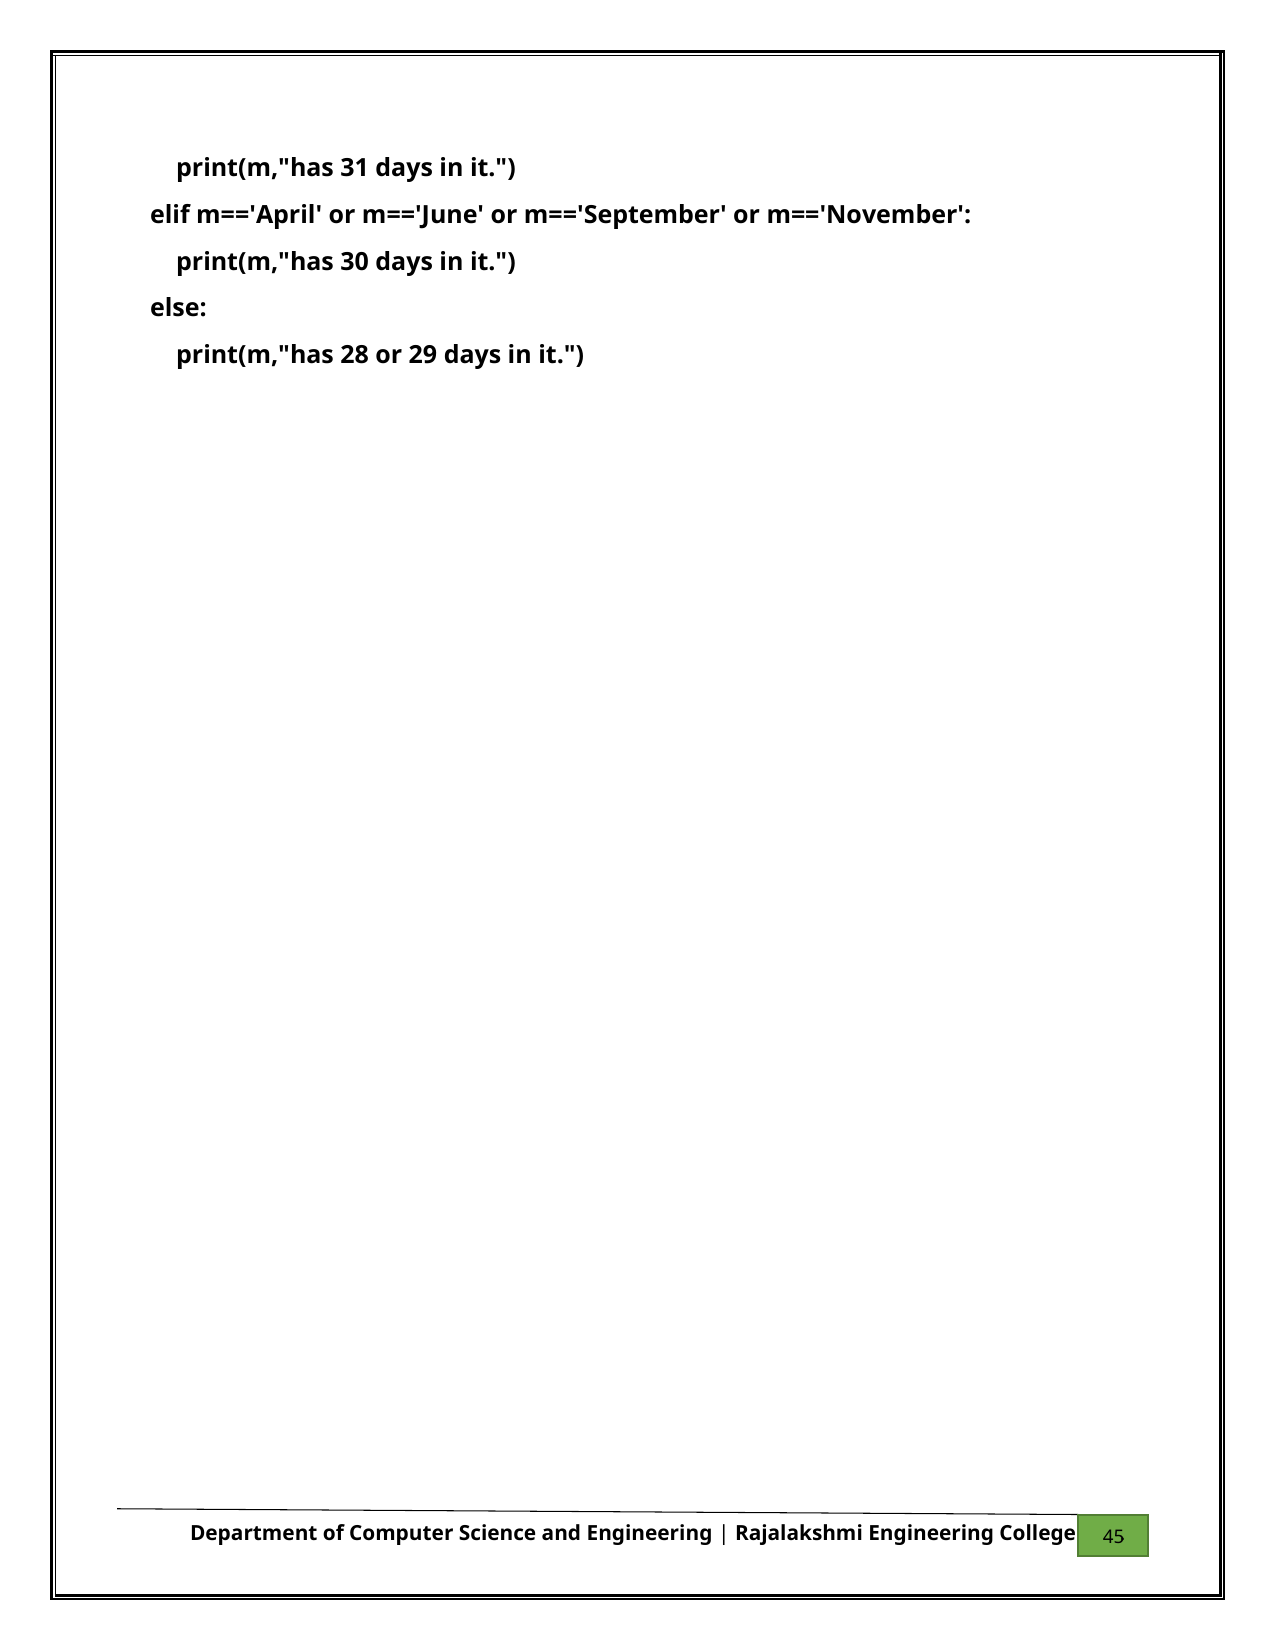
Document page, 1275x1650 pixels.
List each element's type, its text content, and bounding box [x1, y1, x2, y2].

text print(m,"has 28 or 29 days in it.") [150, 336, 1125, 370]
text elif m=='April' or m=='June' or m=='September' or m=='November': [150, 197, 1125, 231]
text print(m,"has 30 days in it.") [150, 243, 1125, 277]
text print(m,"has 31 days in it.") [150, 150, 1125, 184]
text else: [150, 290, 1125, 324]
